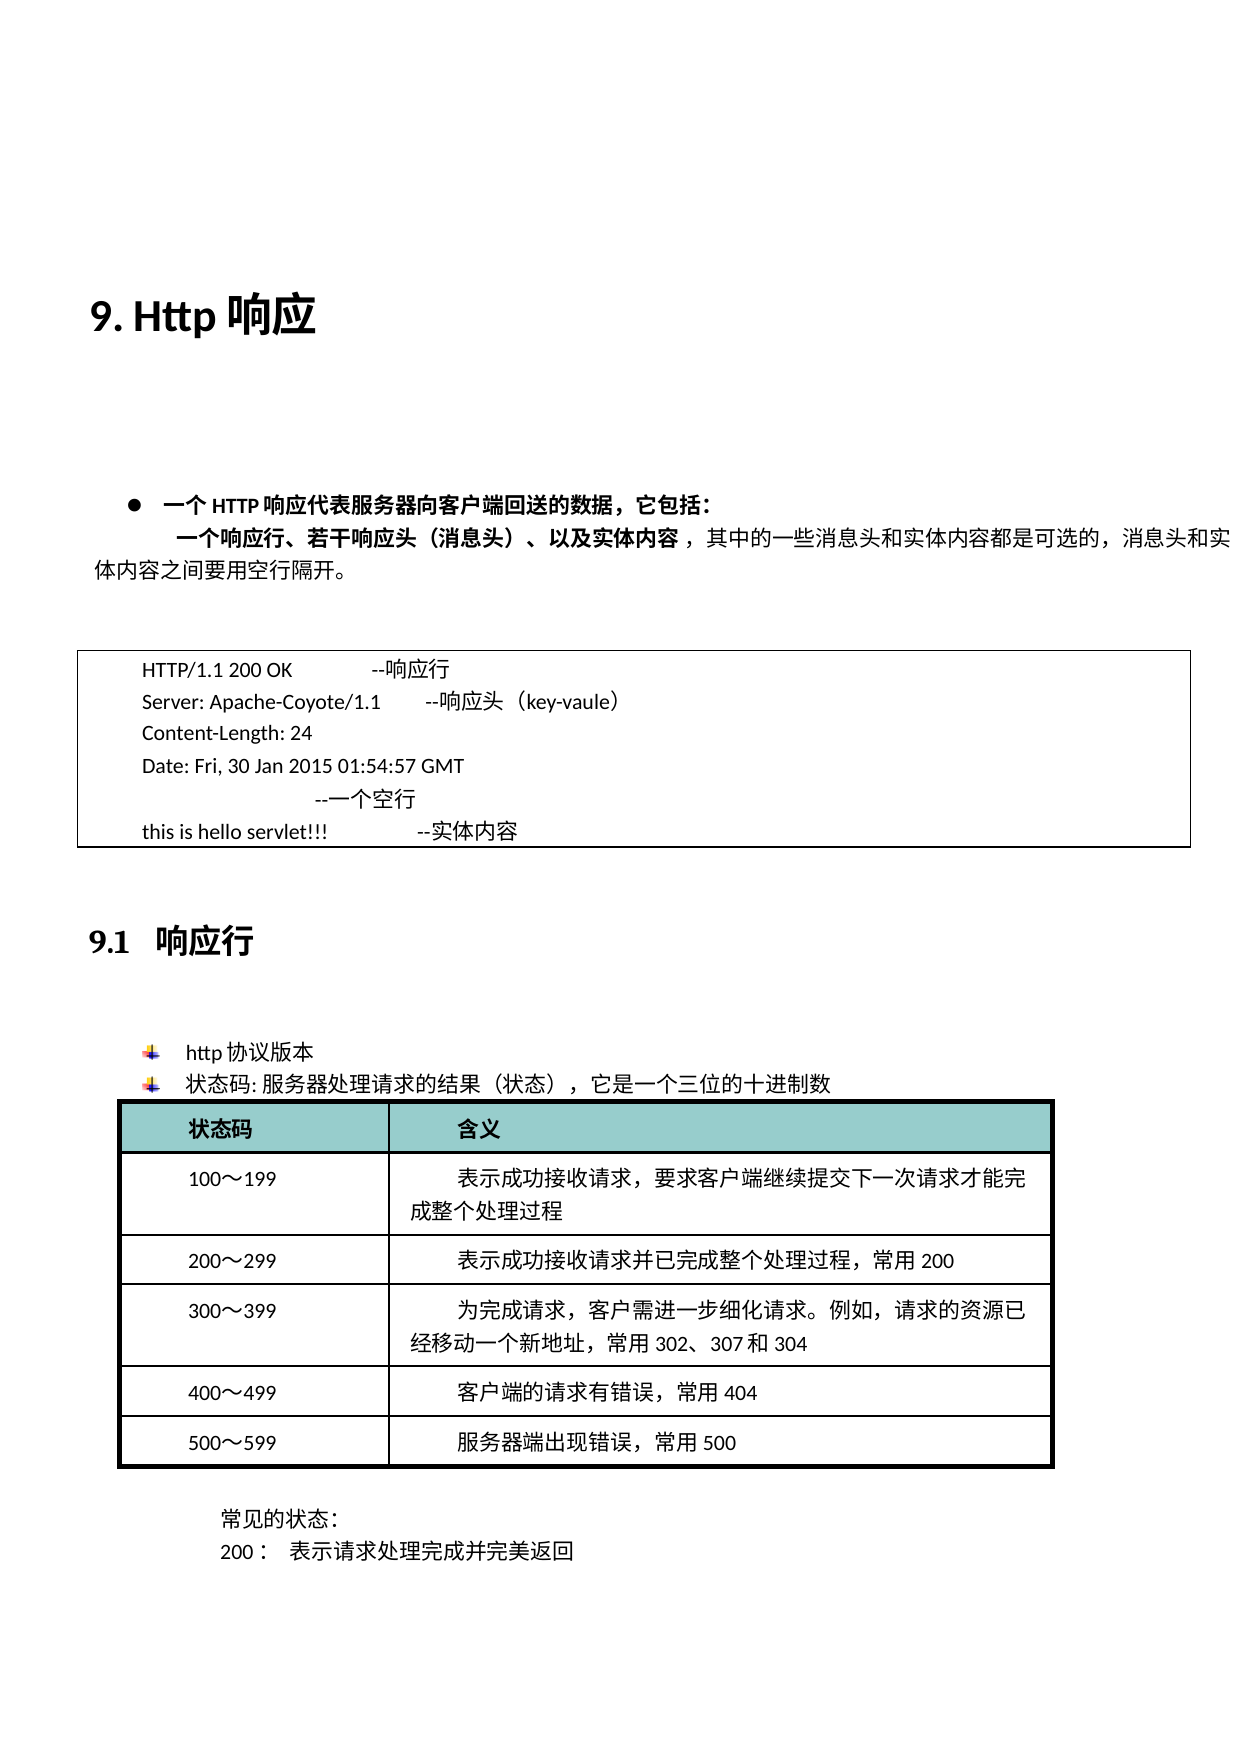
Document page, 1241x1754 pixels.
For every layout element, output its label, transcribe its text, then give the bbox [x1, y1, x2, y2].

table_cell 200～299 [122, 1236, 388, 1283]
table_cell 为完成请求，客户需进一步细化请求。例如，请求的资源已经移动一个新地址，常用302、307和304 [390, 1285, 1050, 1365]
table_header 状态码 [122, 1104, 388, 1151]
table_cell 表示成功接收请求，要求客户端继续提交下一次请求才能完成整个处理过程 [390, 1154, 1050, 1233]
table_cell 客户端的请求有错误，常用404 [390, 1367, 1050, 1415]
subtitle Http响应 [89, 262, 1240, 360]
text 一个响应行、若干响应头（消息头）、以及实体内容 ，其中的一些消息头和实体内容都是可选的，消息头和实体内容之间要用空行隔开。 [94, 520, 1240, 585]
text 常见的状态： [94, 1501, 1240, 1534]
list 状态码: 服务器处理请求的结果（状态），它是一个三位的十进制数 [142, 1067, 1240, 1099]
picture [142, 1075, 160, 1093]
picture [142, 1043, 160, 1060]
list http协议版本 [142, 1034, 1240, 1067]
table_header 含义 [390, 1104, 1050, 1151]
table_cell 表示成功接收请求并已完成整个处理过程，常用200 [390, 1236, 1050, 1283]
table_cell 500～599 [122, 1417, 388, 1464]
table_cell 400～499 [122, 1367, 388, 1415]
list 一个HTTP响应代表服务器向客户端回送的数据，它包括： [126, 488, 1240, 520]
table_cell 100～199 [122, 1154, 388, 1233]
text 200 ： 表示请求处理完成并完美返回 [94, 1534, 1240, 1566]
table_cell 服务器端出现错误，常用 500 [390, 1417, 1050, 1464]
subtitle 响应行 [89, 907, 1240, 972]
table_header HTTP/1.1 200 OK --响应行 Server: Apache-Coyote/1.1 --响应头（key-vaule） Content-Length: 24 Date: Fri, 30 Jan 2015 01:54:57 GMT --一个空行 this is hello servlet!!! --实体内容 [78, 651, 1190, 846]
table_cell 300～399 [122, 1285, 388, 1365]
